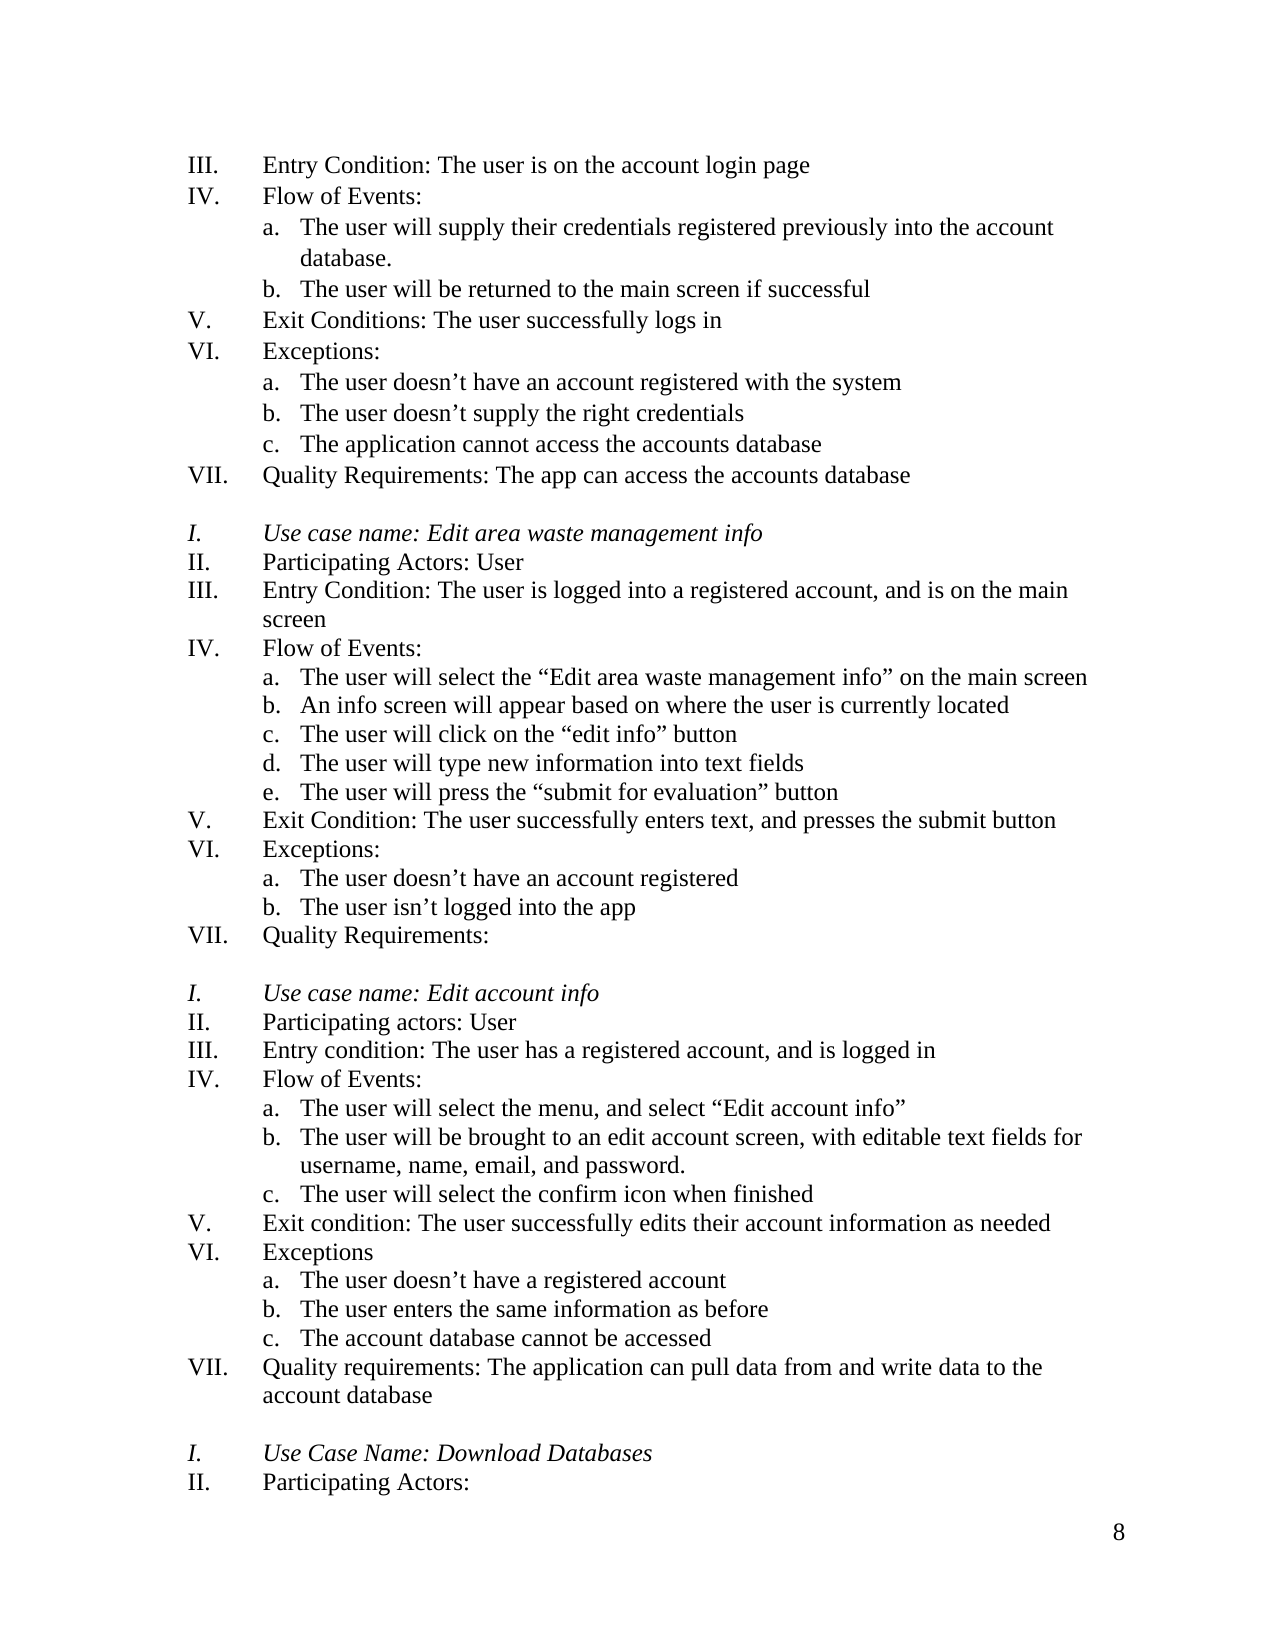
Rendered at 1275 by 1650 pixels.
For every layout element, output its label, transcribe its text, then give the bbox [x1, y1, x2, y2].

list The user will select the “Edit area waste management info” on the main screen [262, 662, 1125, 690]
list Flow of Events: [187, 181, 1125, 210]
list Exceptions [187, 1237, 1125, 1265]
list Entry Condition: The user is logged into a registered account, and is on the main screen [187, 575, 1125, 633]
list The user doesn’t have an account registered with the system [262, 367, 1125, 396]
list Participating actors: User [187, 1007, 1125, 1035]
list Use Case Name: Download Databases [187, 1438, 1125, 1467]
list The account database cannot be accessed [262, 1323, 1125, 1352]
list The user will be returned to the main screen if successful [262, 274, 1125, 303]
list Entry condition: The user has a registered account, and is logged in [187, 1035, 1125, 1064]
list The user doesn’t have an account registered [262, 863, 1125, 892]
list Quality Requirements: [187, 920, 1125, 949]
list The user doesn’t supply the right credentials [262, 398, 1125, 427]
list Exit Conditions: The user successfully logs in [187, 305, 1125, 334]
list The user doesn’t have a registered account [262, 1265, 1125, 1294]
list Exit Condition: The user successfully enters text, and presses the submit button [187, 805, 1125, 834]
list The user enters the same information as before [262, 1294, 1125, 1323]
list The user will supply their credentials registered previously into the account database. [262, 212, 1125, 272]
list Exceptions: [187, 336, 1125, 365]
list Entry Condition: The user is on the account login page [187, 150, 1125, 179]
list Participating Actors: [187, 1467, 1125, 1495]
list An info screen will appear based on where the user is currently located [262, 690, 1125, 719]
list The user will select the confirm icon when finished [262, 1179, 1125, 1208]
list Quality Requirements: The app can access the accounts database [187, 460, 1125, 489]
list Use case name: Edit account info [187, 978, 1125, 1007]
list The user will be brought to an edit account screen, with editable text fields for username, name, email, and password. [262, 1122, 1125, 1179]
list Quality requirements: The application can pull data from and write data to the account database [187, 1352, 1125, 1409]
list The user isn’t logged into the app [262, 892, 1125, 920]
list The user will click on the “edit info” button [262, 719, 1125, 748]
list The user will select the menu, and select “Edit account info” [262, 1093, 1125, 1122]
list Exit condition: The user successfully edits their account information as needed [187, 1208, 1125, 1237]
list Flow of Events: [187, 1064, 1125, 1093]
list Participating Actors: User [187, 547, 1125, 575]
list The application cannot access the accounts database [262, 429, 1125, 458]
list Flow of Events: [187, 633, 1125, 662]
list The user will press the “submit for evaluation” button [262, 777, 1125, 805]
list The user will type new information into text fields [262, 748, 1125, 777]
list Exceptions: [187, 834, 1125, 863]
list Use case name: Edit area waste management info [187, 518, 1125, 547]
